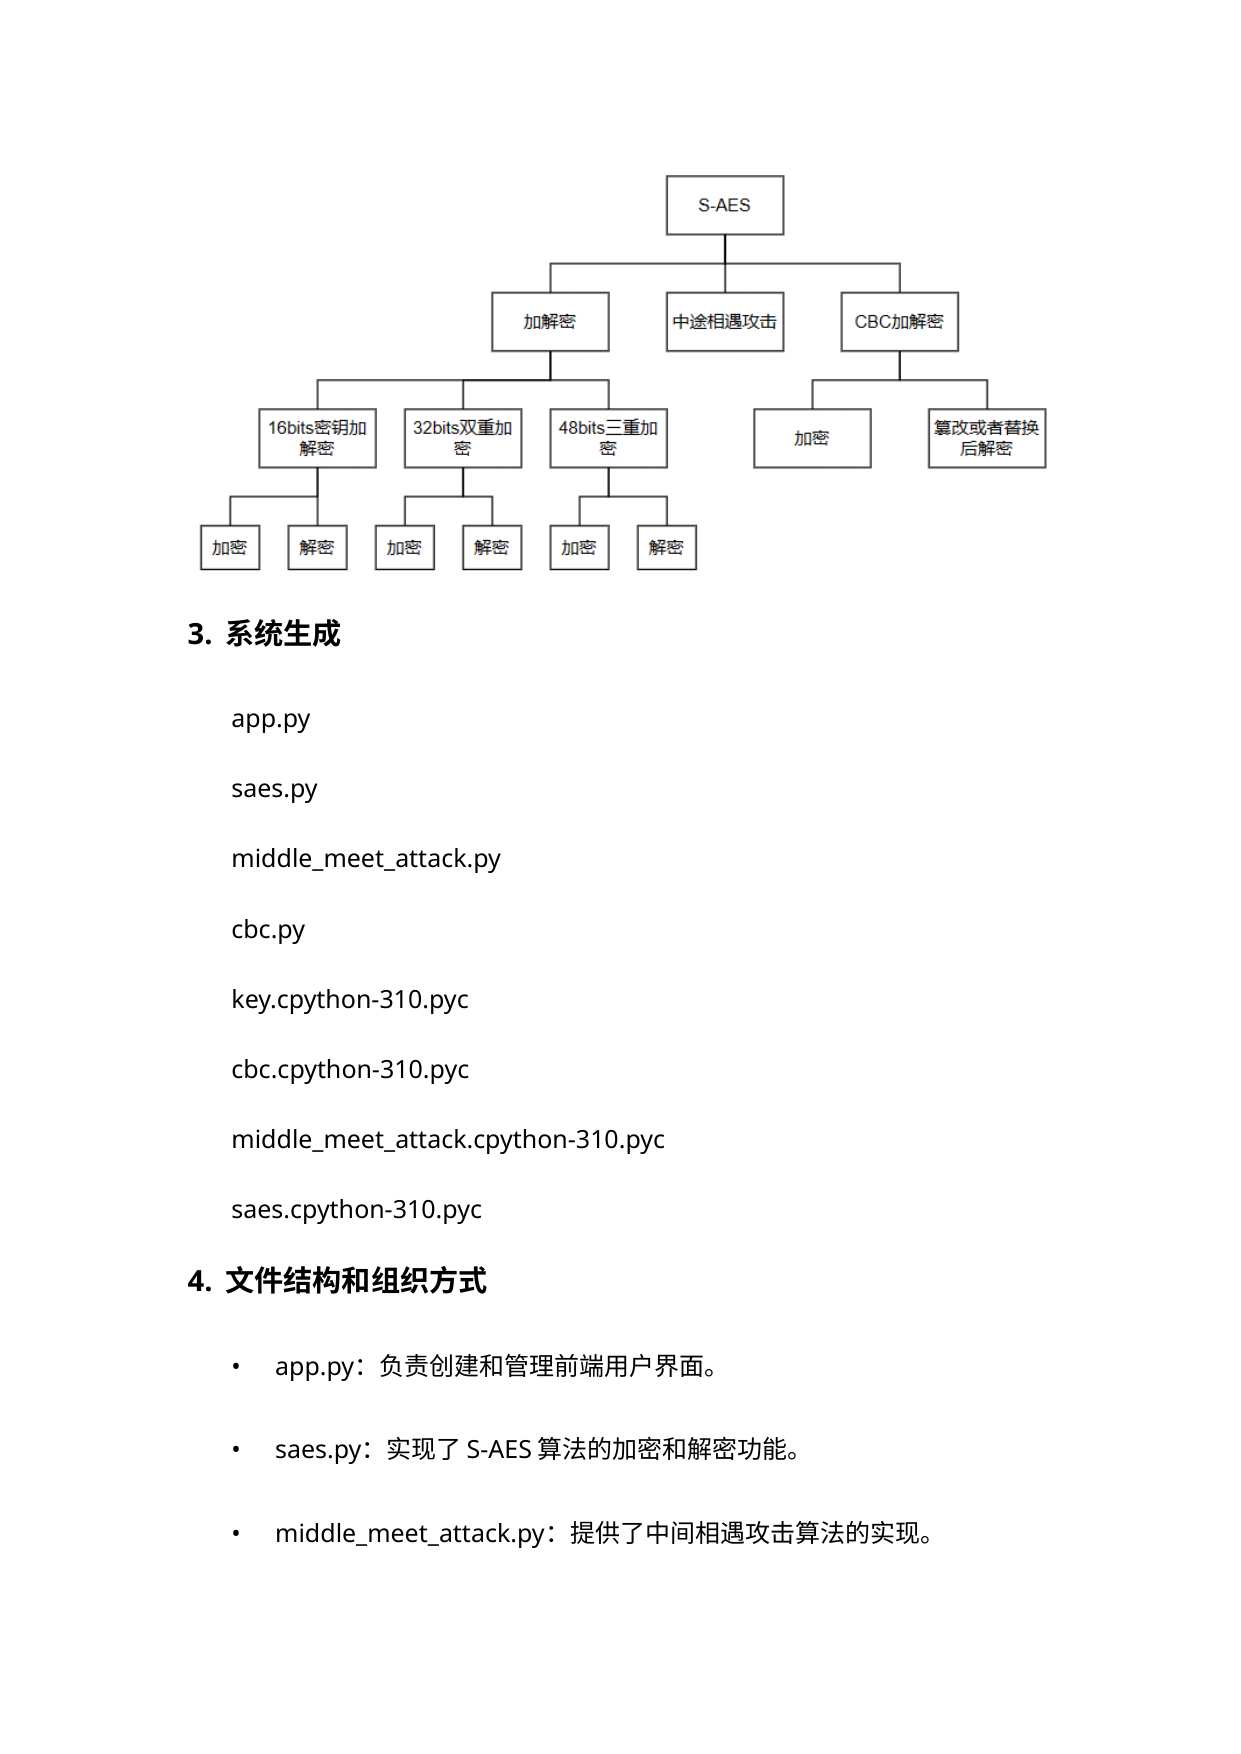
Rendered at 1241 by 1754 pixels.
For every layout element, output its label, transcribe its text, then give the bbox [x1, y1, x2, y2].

list 文件结构和组织方式 [187, 1246, 1053, 1311]
text key.cpython-310.pyc [231, 966, 1053, 1031]
text saes.py [231, 756, 1053, 821]
text saes.cpython-310.pyc [231, 1176, 1053, 1241]
text • saes.py：实现了S-AES算法的加密和解密功能。 [231, 1416, 1053, 1481]
list 系统生成 [187, 599, 1053, 664]
text middle_meet_attack.cpython-310.pyc [231, 1106, 1053, 1171]
text cbc.py [231, 896, 1053, 961]
text • app.py：负责创建和管理前端用户界面。 [231, 1332, 1053, 1397]
text • middle_meet_attack.py：提供了中间相遇攻击算法的实现。 [231, 1499, 1053, 1564]
text app.py [231, 686, 1053, 751]
text middle_meet_attack.py [231, 826, 1053, 891]
text cbc.cpython-310.pyc [231, 1036, 1053, 1101]
picture [187, 162, 1053, 580]
